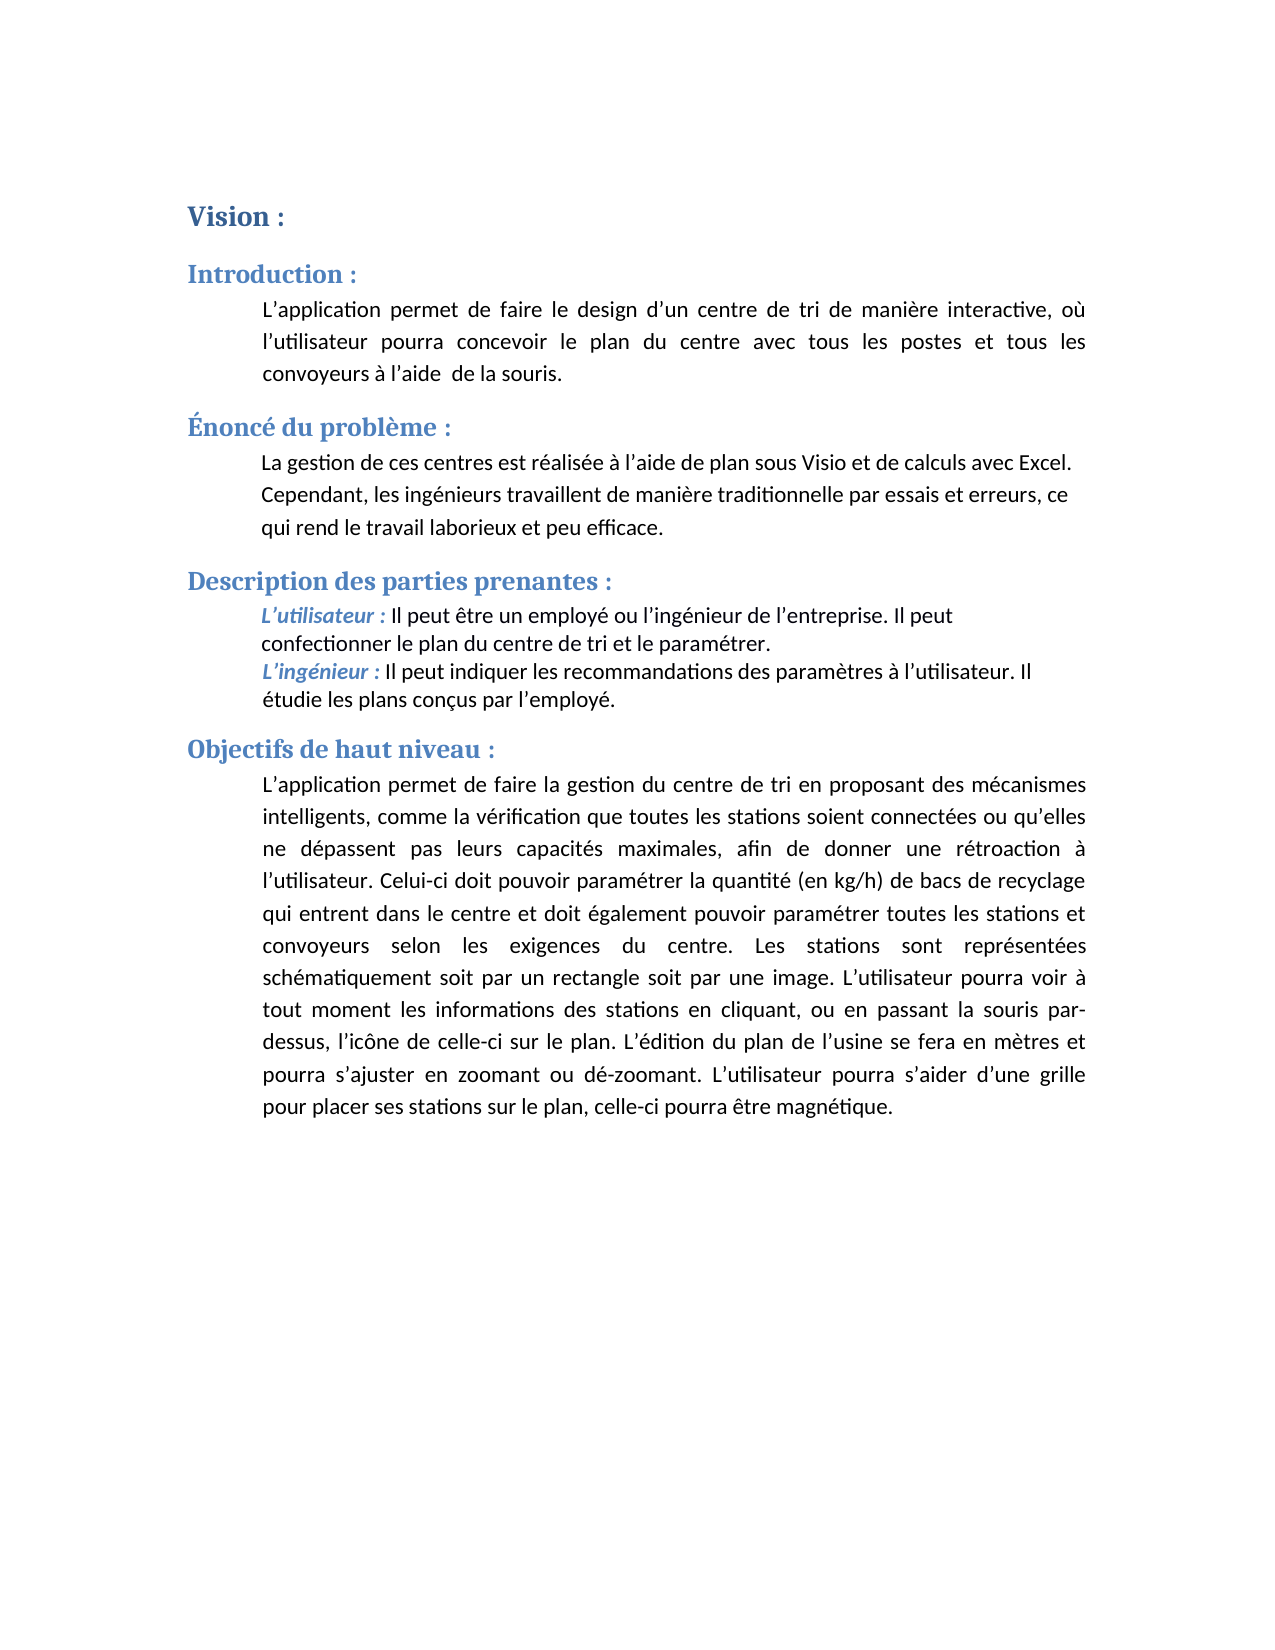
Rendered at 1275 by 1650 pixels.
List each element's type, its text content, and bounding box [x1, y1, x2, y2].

subtitle Objectifs de haut niveau : [187, 734, 1087, 765]
text L’utilisateur : Il peut être un employé ou l’ingénieur de l’entreprise. Il peut confectionner le plan du centre de tri et le paramétrer. [261, 601, 1087, 657]
text L’ingénieur : Il peut indiquer les recommandations des paramètres à l’utilisateur. Il étudie les plans conçus par l’employé. [262, 657, 1087, 713]
subtitle Introduction : [187, 259, 1087, 291]
list L’application permet de faire le design d’un centre de tri de manière interactive, où l’utilisateur pourra concevoir le plan du centre avec tous les postes et tous les convoyeurs à l’aide de la souris. [262, 295, 1087, 387]
subtitle Vision : [187, 200, 1087, 233]
list L’application permet de faire la gestion du centre de tri en proposant des mécanismes intelligents, comme la vérification que toutes les stations soient connectées ou qu’elles ne dépassent pas leurs capacités maximales, afin de donner une rétroaction à l’utilisateur. Celui-ci doit pouvoir paramétrer la quantité (en kg/h) de bacs de recyclage qui entrent dans le centre et doit également pouvoir paramétrer toutes les stations et convoyeurs selon les exigences du centre. Les stations sont représentées schématiquement soit par un rectangle soit par une image. L’utilisateur pourra voir à tout moment les informations des stations en cliquant, ou en passant la souris par-dessus, l’icône de celle-ci sur le plan. L’édition du plan de l’usine se fera en mètres et pourra s’ajuster en zoomant ou dé-zoomant. L’utilisateur pourra s’aider d’une grille pour placer ses stations sur le plan, celle-ci pourra être magnétique. [262, 770, 1087, 1120]
text La gestion de ces centres est réalisée à l’aide de plan sous Visio et de calculs avec Excel. Cependant, les ingénieurs travaillent de manière traditionnelle par essais et erreurs, ce qui rend le travail laborieux et peu efficace. [261, 448, 1087, 541]
subtitle Description des parties prenantes : [187, 566, 1087, 597]
subtitle Énoncé du problème : [187, 412, 1087, 444]
